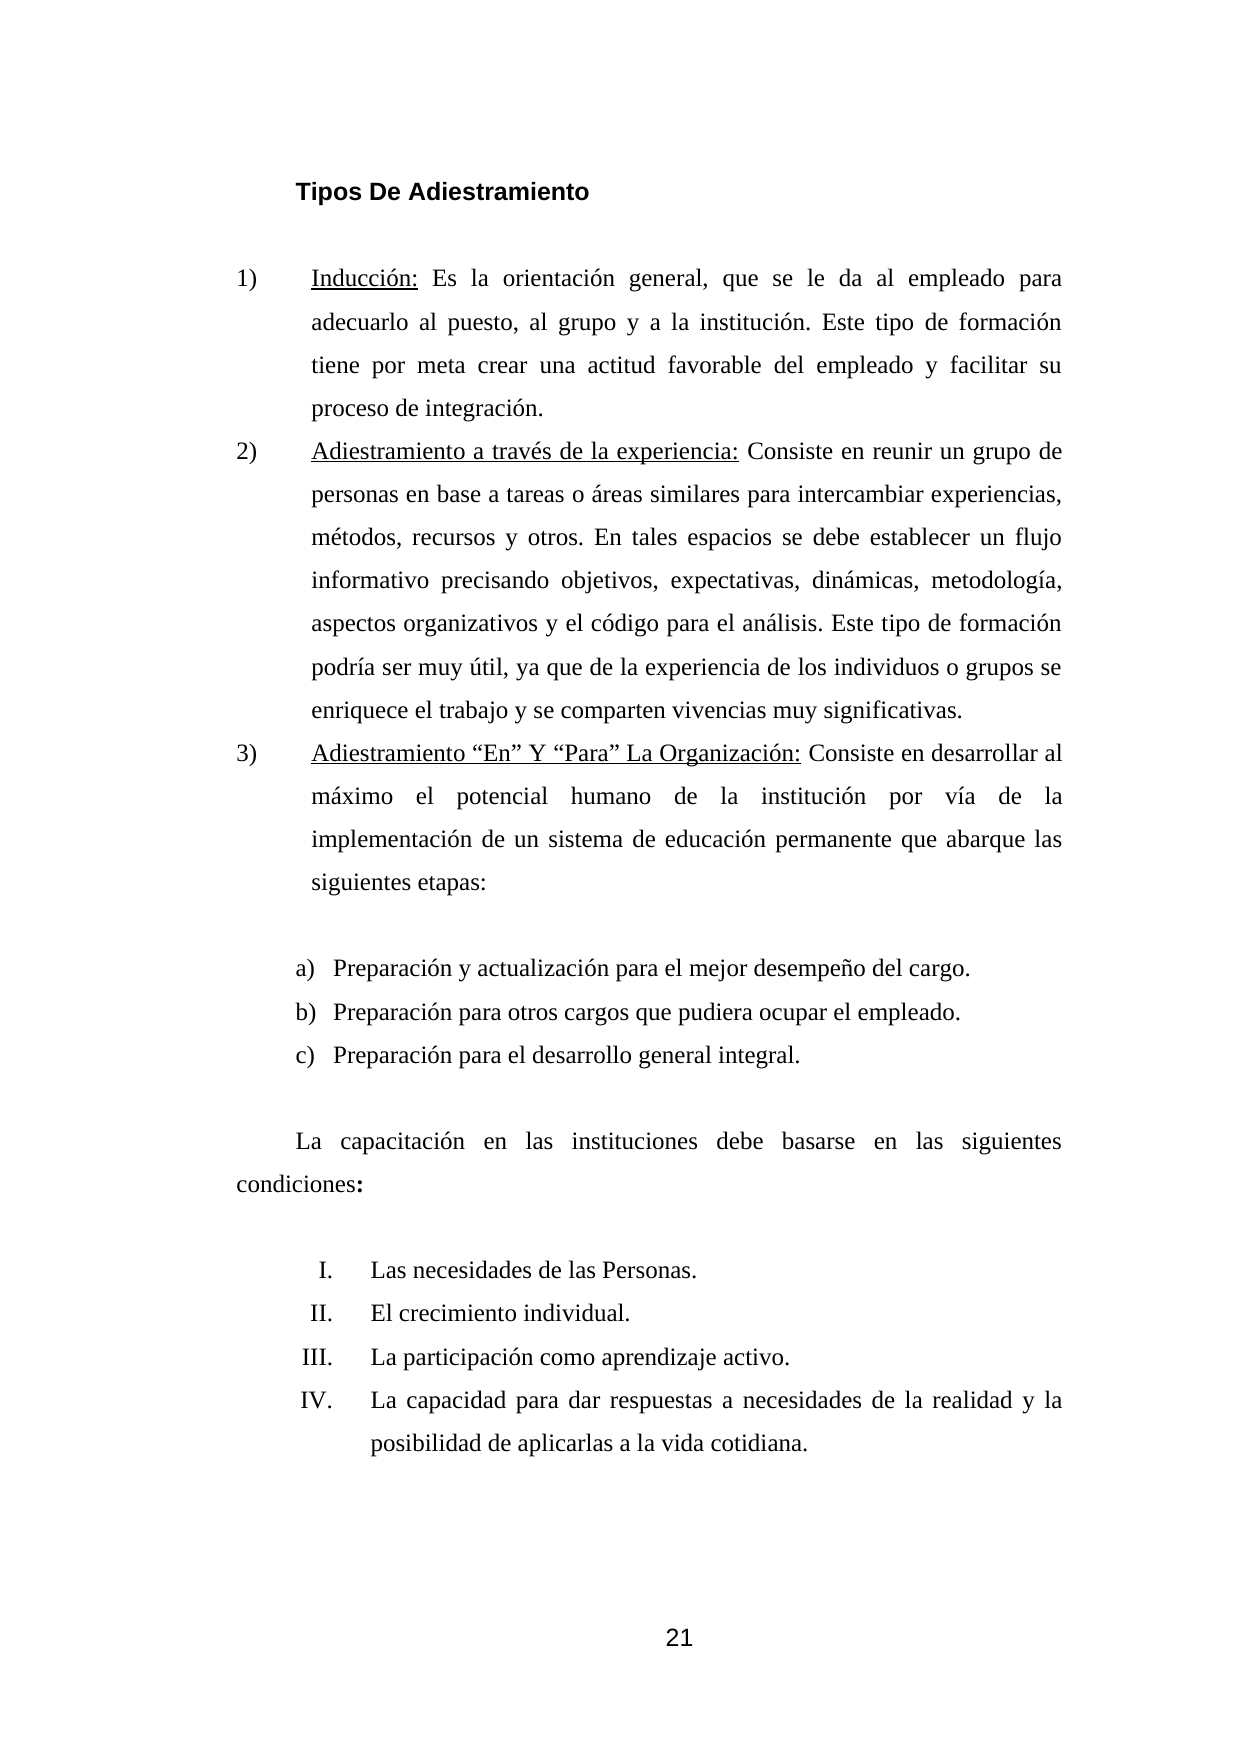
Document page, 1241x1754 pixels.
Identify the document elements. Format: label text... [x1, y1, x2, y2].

list La capacidad para dar respuestas a necesidades de la realidad y la posibilidad de aplicarlas a la vida cotidiana. [333, 1385, 1063, 1457]
list Adiestramiento a través de la experiencia: Consiste en reunir un grupo de personas en base a tareas o áreas similares para intercambiar experiencias, métodos, recursos y otros. En tales espacios se debe establecer un flujo informativo precisando objetivos, expectativas, dinámicas, metodología, aspectos organizativos y el código para el análisis. Este tipo de formación podría ser muy útil, ya que de la experiencia de los individuos o grupos se enriquece el trabajo y se comparten vivencias muy significativas. [236, 436, 1063, 723]
list Preparación para otros cargos que pudiera ocupar el empleado. [295, 997, 1063, 1025]
list Preparación para el desarrollo general integral. [295, 1040, 1063, 1068]
list Inducción: Es la orientación general, que se le da al empleado para adecuarlo al puesto, al grupo y a la institución. Este tipo de formación tiene por meta crear una actitud favorable del empleado y facilitar su proceso de integración. [236, 263, 1063, 422]
list El crecimiento individual. [333, 1298, 1063, 1327]
list La participación como aprendizaje activo. [333, 1342, 1063, 1370]
list Las necesidades de las Personas. [333, 1255, 1063, 1284]
list Preparación y actualización para el mejor desempeño del cargo. [295, 953, 1063, 982]
list Adiestramiento “En” Y “Para” La Organización: Consiste en desarrollar al máximo el potencial humano de la institución por vía de la implementación de un sistema de educación permanente que abarque las siguientes etapas: [236, 738, 1063, 896]
subtitle Tipos De Adiestramiento [236, 177, 1063, 206]
text La capacitación en las instituciones debe basarse en las siguientes condiciones: [236, 1126, 1063, 1198]
